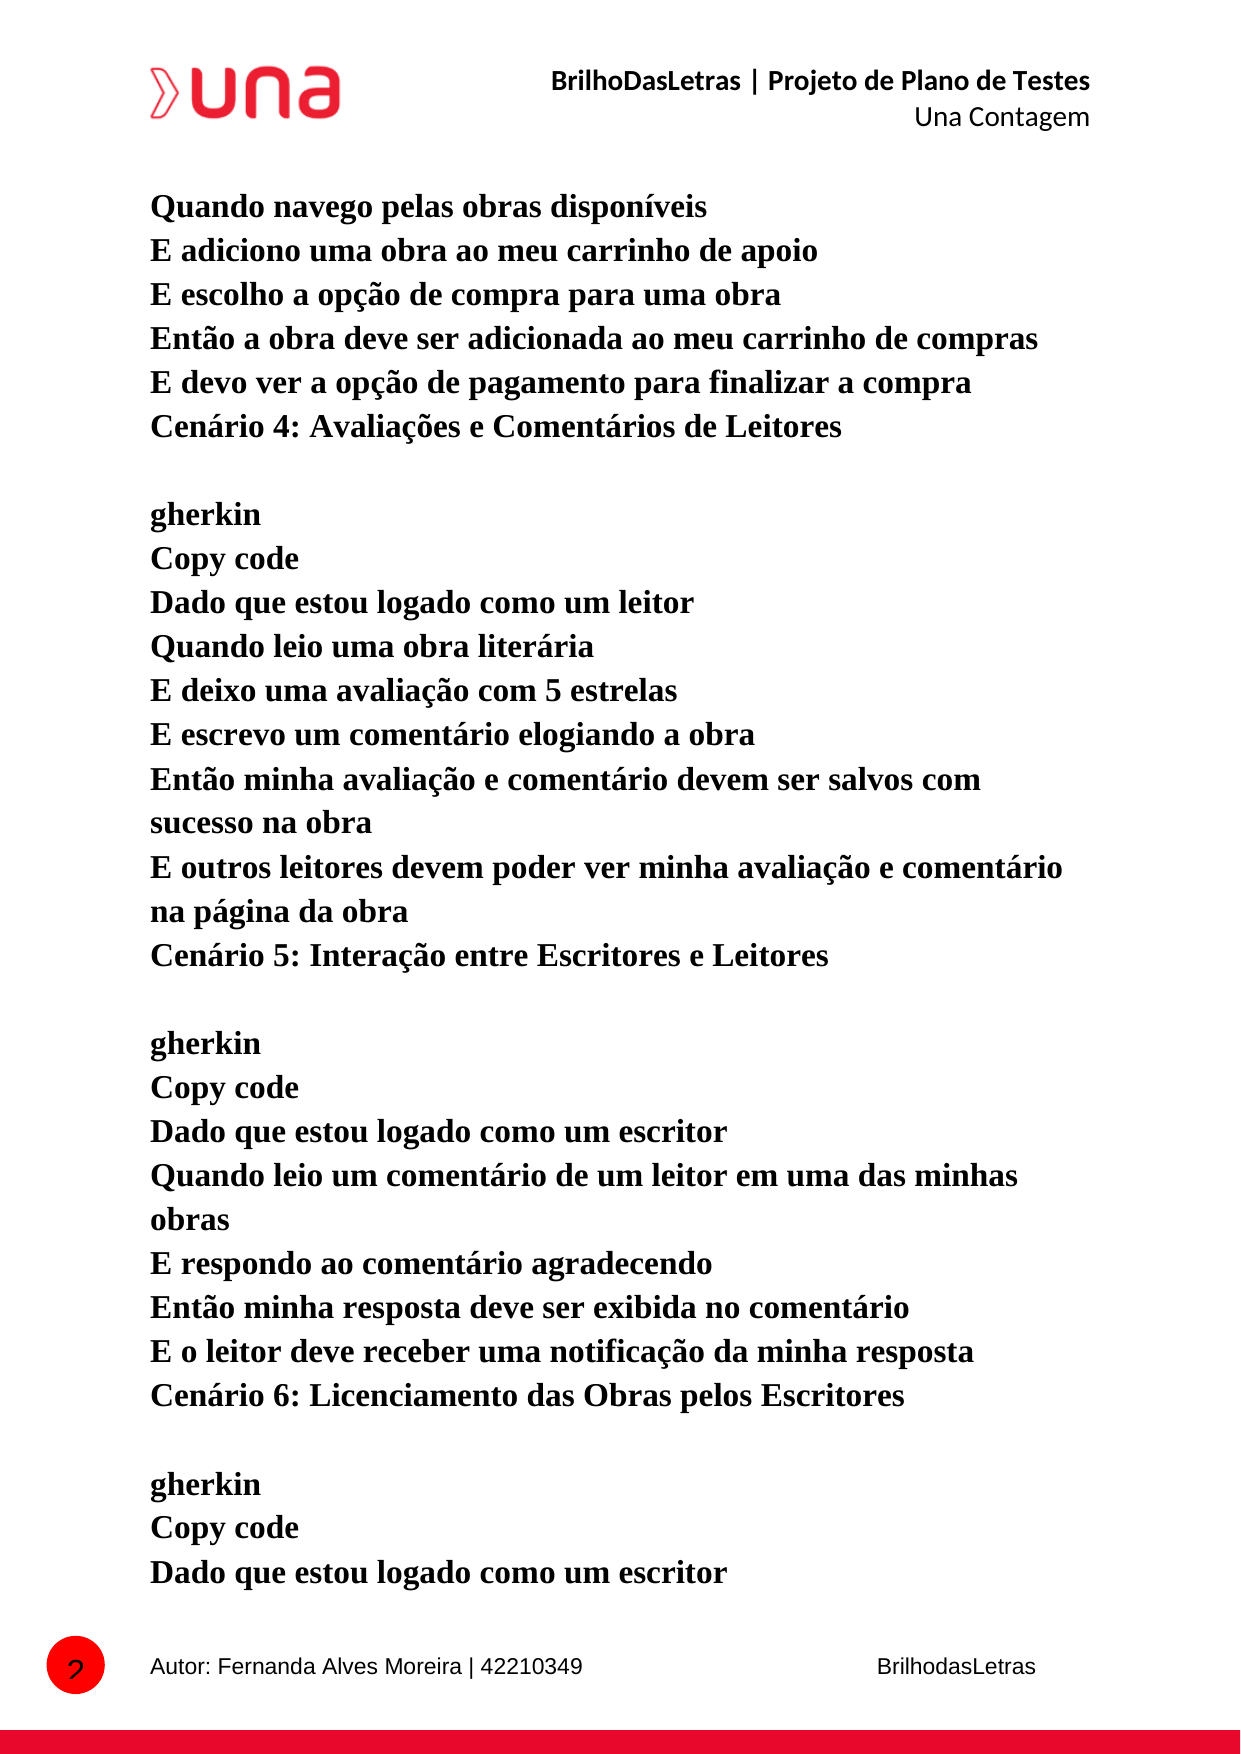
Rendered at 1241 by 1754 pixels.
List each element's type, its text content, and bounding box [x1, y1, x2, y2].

text E respondo ao comentário agradecendo [150, 1243, 1090, 1282]
text Copy code [150, 1508, 1090, 1546]
text E devo ver a opção de pagamento para finalizar a compra [150, 362, 1090, 401]
text E adiciono uma obra ao meu carrinho de apoio [150, 230, 1090, 268]
text Dado que estou logado como um leitor [150, 582, 1090, 621]
text Cenário 5: Interação entre Escritores e Leitores [150, 935, 1090, 973]
text gherkin [150, 1023, 1090, 1061]
text Quando leio uma obra literária [150, 627, 1090, 665]
text gherkin [150, 1464, 1090, 1502]
text E escrevo um comentário elogiando a obra [150, 715, 1090, 753]
text Cenário 4: Avaliações e Comentários de Leitores [150, 406, 1090, 444]
text E deixo uma avaliação com 5 estrelas [150, 671, 1090, 709]
text Copy code [150, 538, 1090, 577]
text Cenário 6: Licenciamento das Obras pelos Escritores [150, 1376, 1090, 1414]
text Então minha resposta deve ser exibida no comentário [150, 1287, 1090, 1326]
text gherkin [150, 494, 1090, 533]
text E outros leitores devem poder ver minha avaliação e comentário na página da obra [150, 847, 1090, 929]
text Quando navego pelas obras disponíveis [150, 186, 1090, 224]
text E escolho a opção de compra para uma obra [150, 274, 1090, 312]
text Então minha avaliação e comentário devem ser salvos com sucesso na obra [150, 759, 1090, 841]
picture [135, 47, 370, 126]
text E o leitor deve receber uma notificação da minha resposta [150, 1332, 1090, 1370]
picture [0, 1730, 1241, 1754]
text Dado que estou logado como um escritor [150, 1111, 1090, 1149]
text Copy code [150, 1067, 1090, 1106]
text Então a obra deve ser adicionada ao meu carrinho de compras [150, 318, 1090, 356]
text Quando leio um comentário de um leitor em uma das minhas obras [150, 1155, 1090, 1238]
text Dado que estou logado como um escritor [150, 1552, 1090, 1590]
